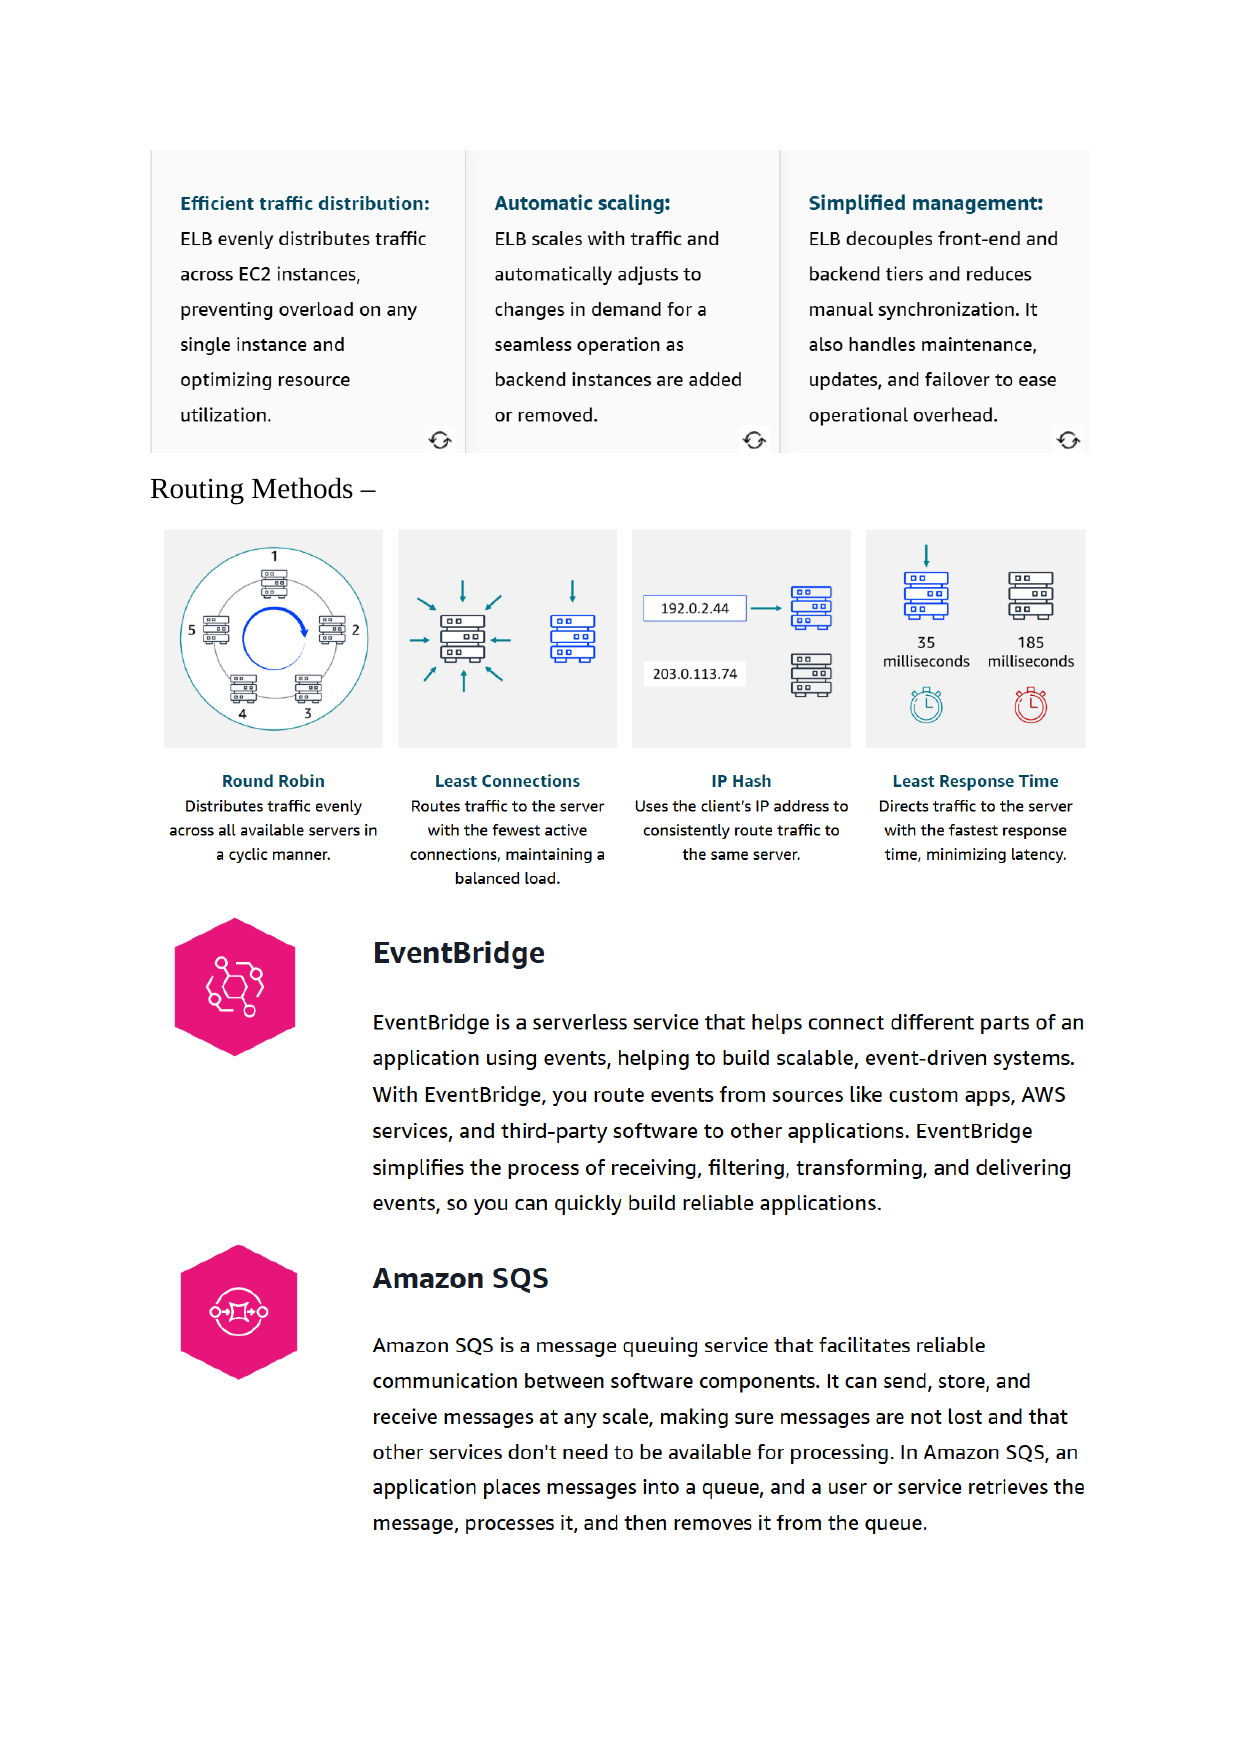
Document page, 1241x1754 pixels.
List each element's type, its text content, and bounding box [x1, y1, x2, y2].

picture [150, 913, 1091, 1219]
picture [150, 524, 1091, 895]
text Routing Methods – [150, 471, 1090, 505]
picture [150, 1237, 1091, 1540]
picture [150, 150, 1091, 453]
